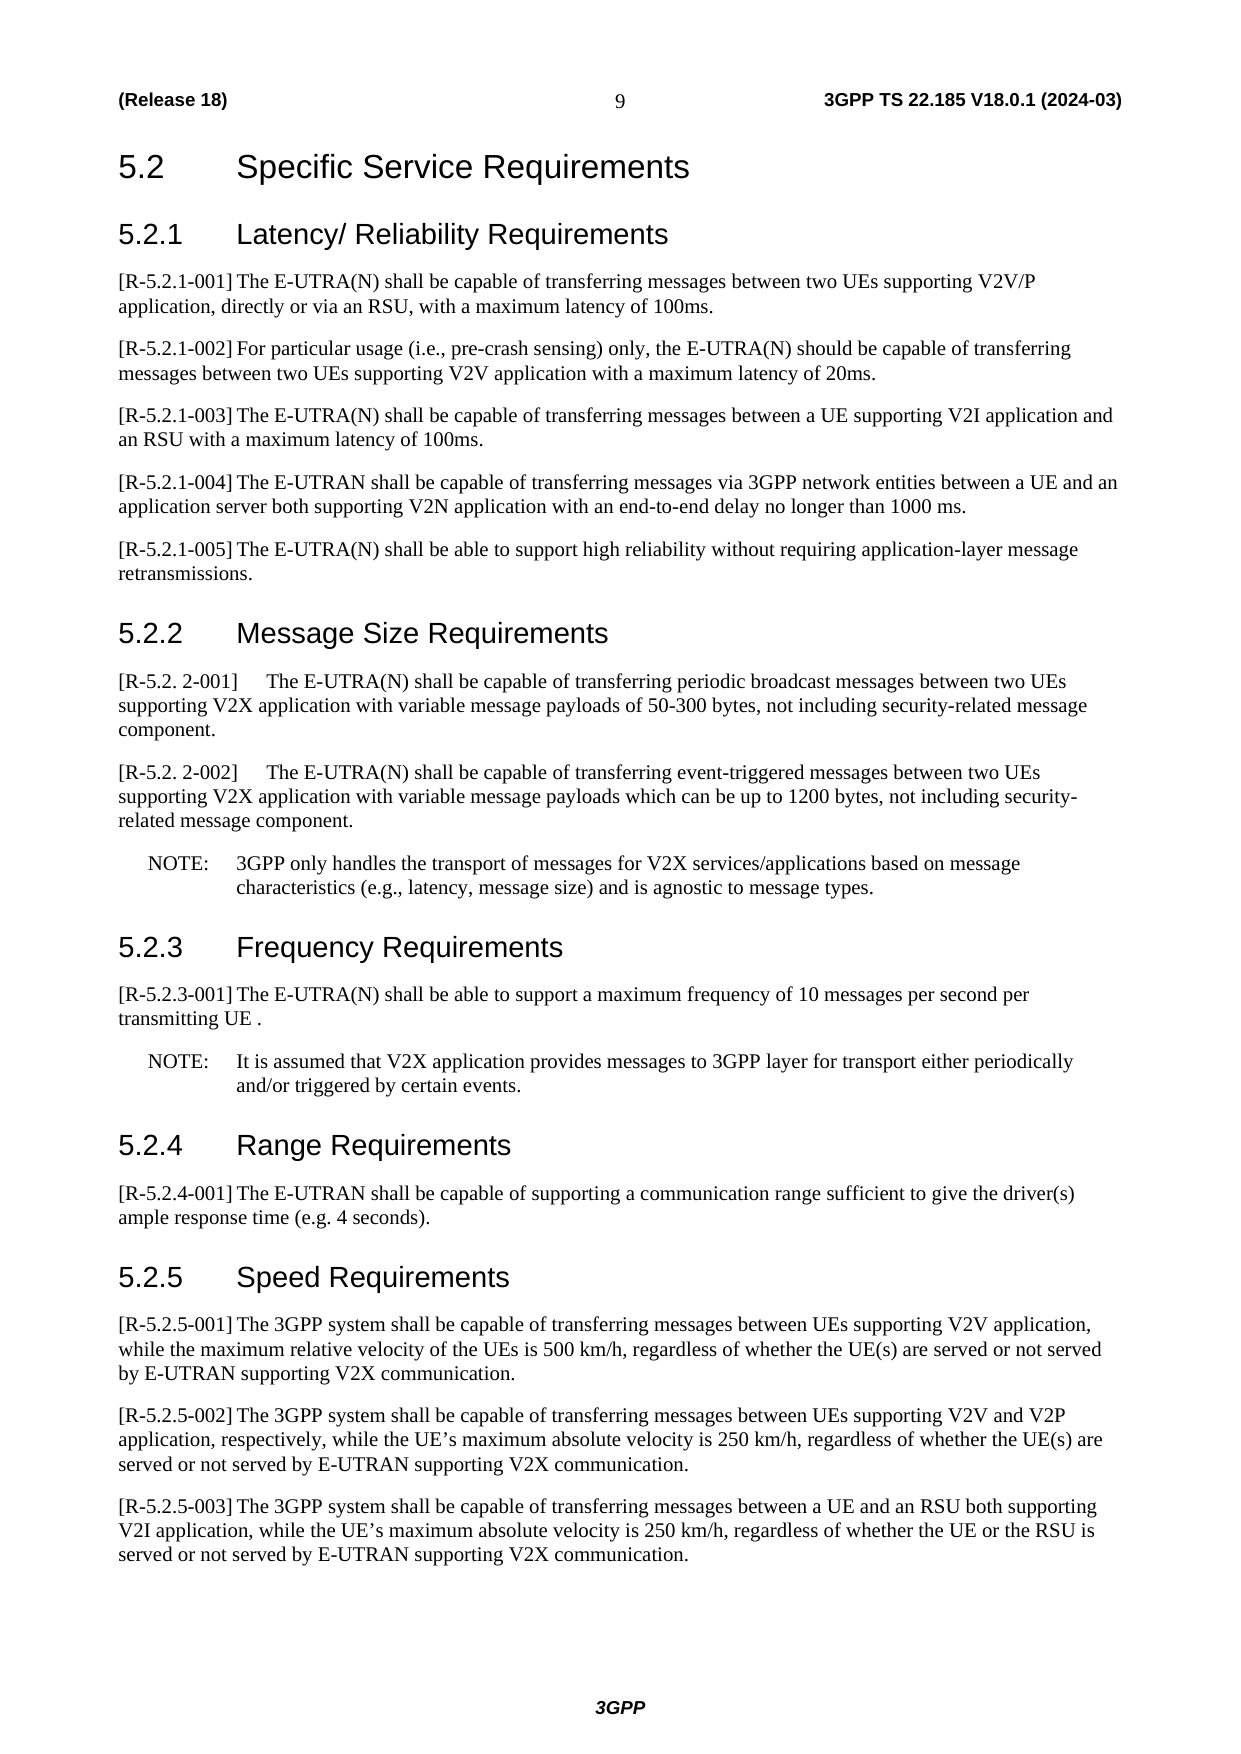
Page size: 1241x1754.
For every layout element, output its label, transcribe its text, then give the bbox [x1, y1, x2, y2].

text NOTE: It is assumed that V2X application provides messages to 3GPP layer for transport either periodically and/or triggered by certain events. [148, 1049, 1122, 1097]
subtitle 5.2.2 Message Size Requirements [118, 616, 1122, 650]
text [R-5.2.1-004] The E-UTRAN shall be capable of transferring messages via 3GPP network entities between a UE and an application server both supporting V2N application with an end-to-end delay no longer than 1000 ms. [118, 470, 1122, 518]
text [R-5.2.5-001] The 3GPP system shall be capable of transferring messages between UEs supporting V2V application, while the maximum relative velocity of the UEs is 500 km/h, regardless of whether the UE(s) are served or not served by E-UTRAN supporting V2X communication. [118, 1312, 1122, 1384]
text [R-5.2.1-005] The E-UTRA(N) shall be able to support high reliability without requiring application-layer message retransmissions. [118, 537, 1122, 585]
text [R-5.2. 2-002] The E-UTRA(N) shall be capable of transferring event-triggered messages between two UEs supporting V2X application with variable message payloads which can be up to 1200 bytes, not including security-related message component. [118, 759, 1122, 832]
text [R-5.2.1-003] The E-UTRA(N) shall be capable of transferring messages between a UE supporting V2I application and an RSU with a maximum latency of 100ms. [118, 403, 1122, 451]
text [R-5.2.5-003] The 3GPP system shall be capable of transferring messages between a UE and an RSU both supporting V2I application, while the UE’s maximum absolute velocity is 250 km/h, regardless of whether the UE or the RSU is served or not served by E-UTRAN supporting V2X communication. [118, 1494, 1122, 1566]
text [R-5.2.3-001] The E-UTRA(N) shall be able to support a maximum frequency of 10 messages per second per transmitting UE . [118, 982, 1122, 1030]
subtitle 5.2.4 Range Requirements [118, 1128, 1122, 1162]
subtitle 5.2.5 Speed Requirements [118, 1260, 1122, 1294]
text [R-5.2.1-001] The E-UTRA(N) shall be capable of transferring messages between two UEs supporting V2V/P application, directly or via an RSU, with a maximum latency of 100ms. [118, 269, 1122, 318]
subtitle 5.2.3 Frequency Requirements [118, 930, 1122, 963]
text NOTE: 3GPP only handles the transport of messages for V2X services/applications based on message characteristics (e.g., latency, message size) and is agnostic to message types. [148, 851, 1122, 899]
text [R-5.2.4-001] The E-UTRAN shall be capable of supporting a communication range sufficient to give the driver(s) ample response time (e.g. 4 seconds). [118, 1181, 1122, 1229]
text [R-5.2.1-002] For particular usage (i.e., pre-crash sensing) only, the E-UTRA(N) should be capable of transferring messages between two UEs supporting V2V application with a maximum latency of 20ms. [118, 336, 1122, 384]
text [R-5.2. 2-001] The E-UTRA(N) shall be capable of transferring periodic broadcast messages between two UEs supporting V2X application with variable message payloads of 50-300 bytes, not including security-related message component. [118, 669, 1122, 741]
subtitle 5.2.1 Latency/ Reliability Requirements [118, 217, 1122, 251]
text [R-5.2.5-002] The 3GPP system shall be capable of transferring messages between UEs supporting V2V and V2P application, respectively, while the UE’s maximum absolute velocity is 250 km/h, regardless of whether the UE(s) are served or not served by E-UTRAN supporting V2X communication. [118, 1403, 1122, 1476]
subtitle 5.2 Specific Service Requirements [118, 147, 1122, 186]
